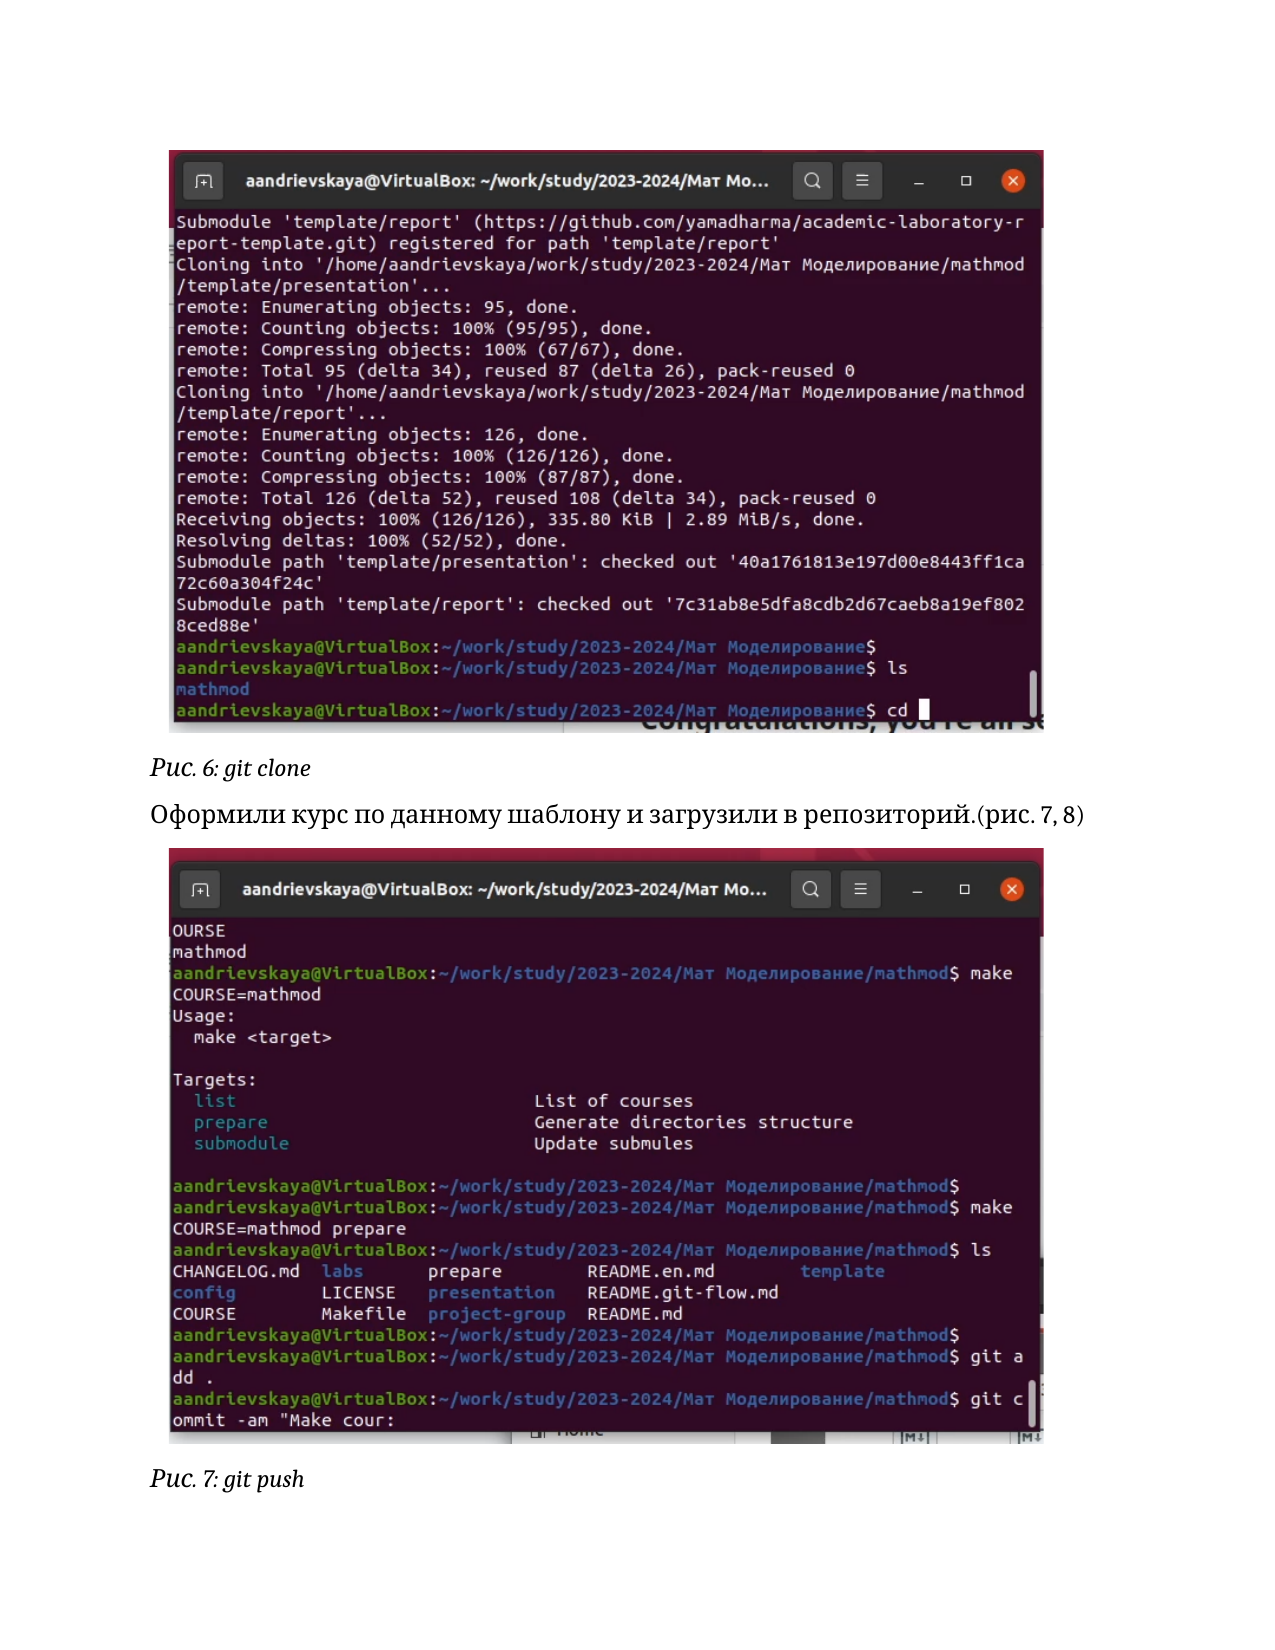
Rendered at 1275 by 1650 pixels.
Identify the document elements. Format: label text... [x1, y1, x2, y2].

picture [168, 848, 1044, 1444]
text Рис. 6: git clone [150, 754, 1125, 782]
text Оформили курс по данному шаблону и загрузили в репозиторий.(рис. 7, 8) [150, 801, 1125, 830]
text Рис. 7: git push [150, 1465, 1125, 1493]
picture [168, 150, 1044, 733]
